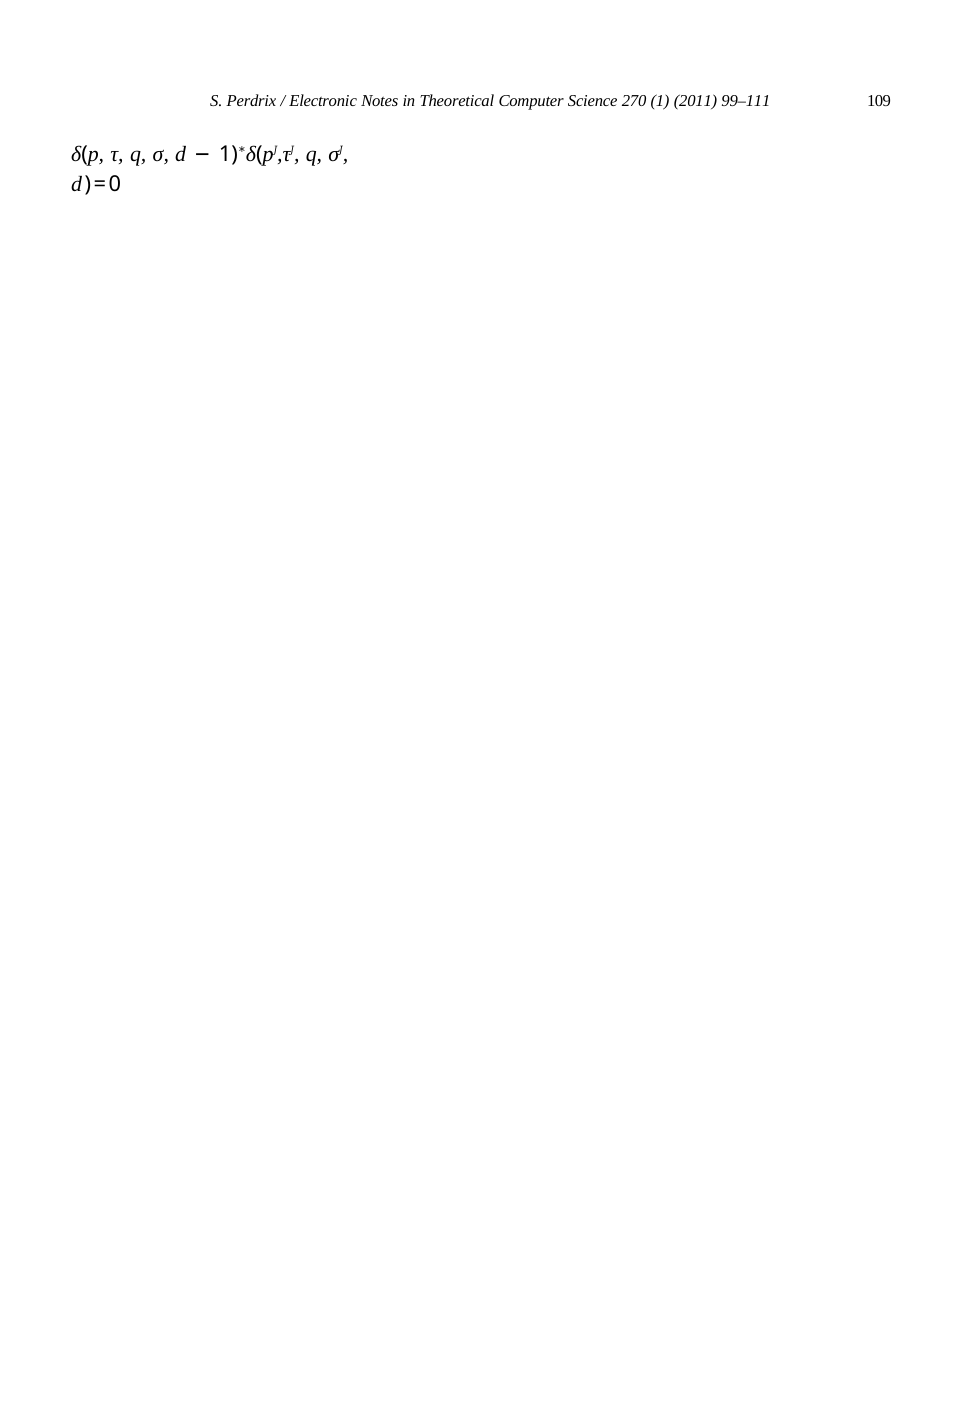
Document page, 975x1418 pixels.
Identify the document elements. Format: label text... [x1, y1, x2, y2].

text δ(p, τ, q, σ, d − 1)∗δ(pj,τj, q, σj, d)=0 [71, 138, 351, 198]
